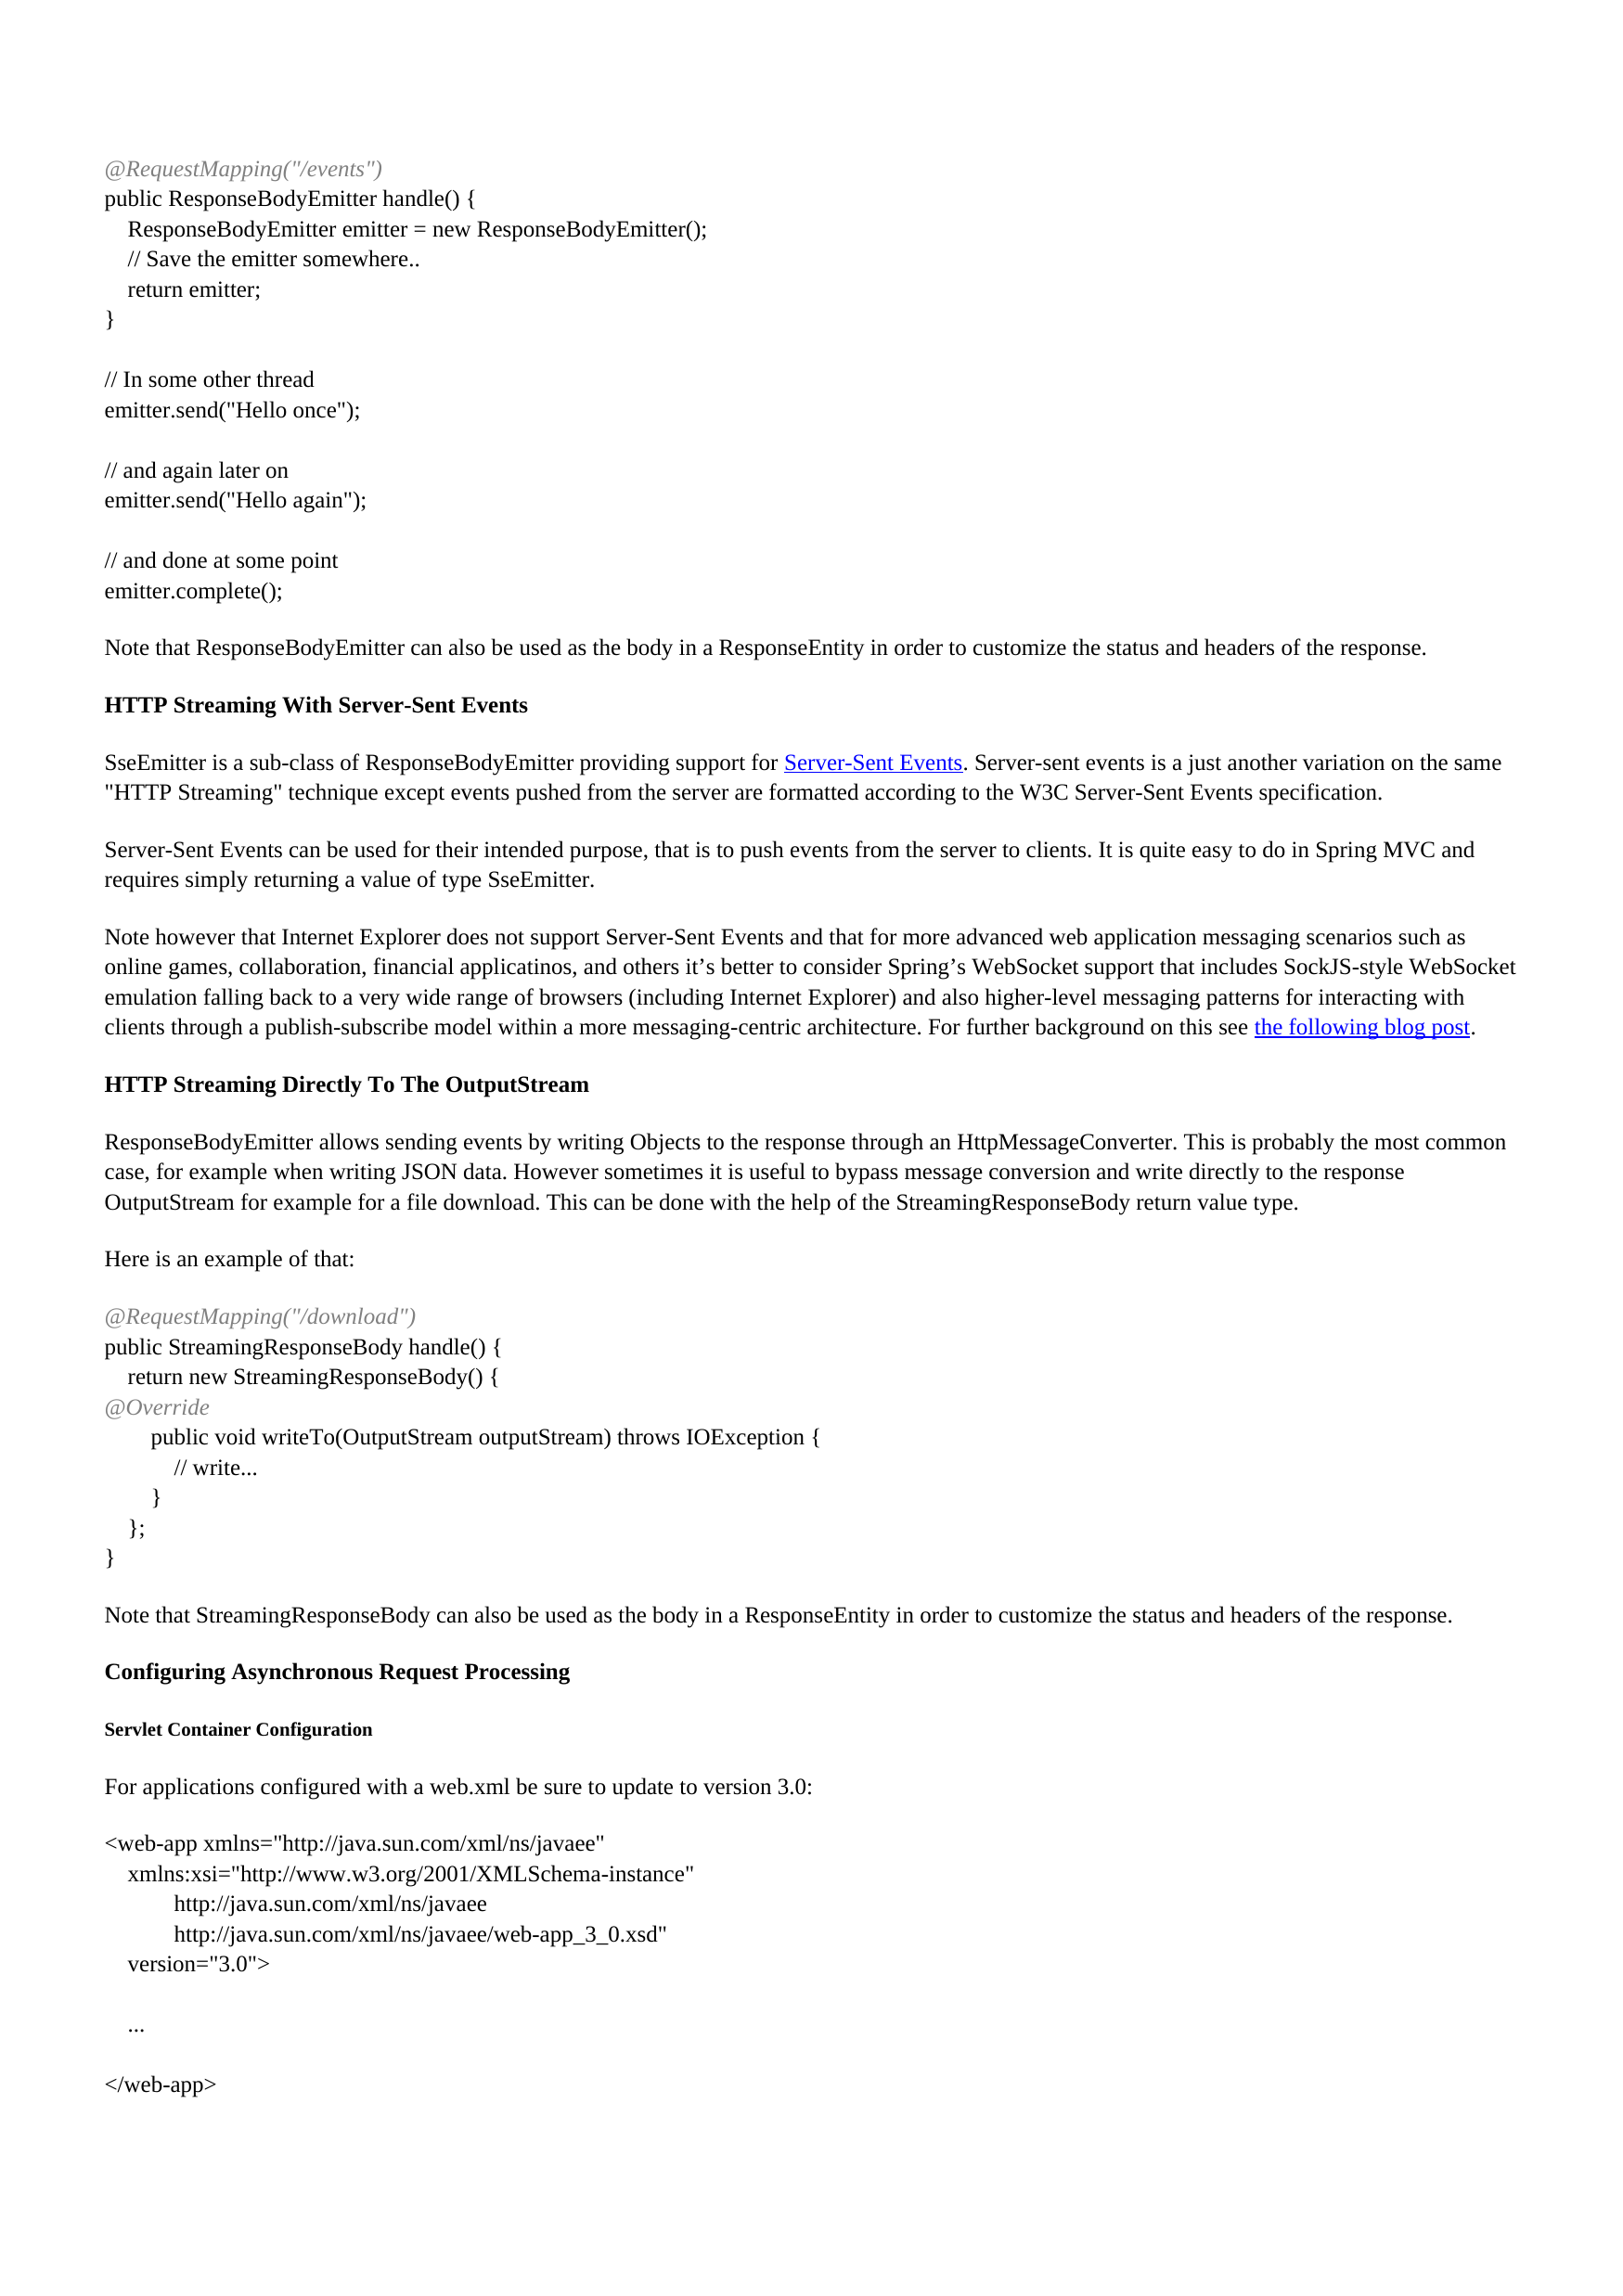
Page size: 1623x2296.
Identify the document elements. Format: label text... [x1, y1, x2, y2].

text // and again later on [104, 455, 1518, 484]
text // In some other thread [104, 364, 1518, 394]
text xmlns:xsi="http://www.w3.org/2001/XMLSchema-instance" [104, 1858, 1518, 1889]
text public ResponseBodyEmitter handle() { [104, 183, 1518, 213]
text HTTP Streaming With Server-Sent Events [104, 689, 1518, 720]
text ResponseBodyEmitter allows sending events by writing Objects to the response through an HttpMessageConverter. This is probably the most common case, for example when writing JSON data. However sometimes it is useful to bypass message conversion and write directly to the response OutputStream for example for a file download. This can be done with the help of the StreamingResponseBody return value type. [104, 1126, 1518, 1216]
text Note however that Internet Explorer does not support Server-Sent Events and that for more advanced web application messaging scenarios such as online games, collaboration, financial applicatinos, and others it’s better to consider Spring’s WebSocket support that includes SockJS-style WebSocket emulation falling back to a very wide range of browsers (including Internet Explorer) and also higher-level messaging patterns for interacting with clients through a publish-subscribe model within a more messaging-centric architecture. For further background on this see the following blog post. [104, 921, 1518, 1042]
text @RequestMapping("/download") [104, 1301, 1518, 1331]
text Here is an example of that: [104, 1244, 1518, 1274]
text @RequestMapping("/events") [104, 153, 1518, 183]
text }; [104, 1512, 1518, 1542]
text http://java.sun.com/xml/ns/javaee [104, 1889, 1518, 1918]
text HTTP Streaming Directly To The OutputStream [104, 1069, 1518, 1099]
text } [104, 1481, 1518, 1512]
text } [104, 1542, 1518, 1572]
text SseEmitter is a sub-class of ResponseBodyEmitter providing support for Server-Sent Events. Server-sent events is a just another variation on the same "HTTP Streaming" technique except events pushed from the server are formatted according to the W3C Server-Sent Events specification. [104, 747, 1518, 807]
text http://java.sun.com/xml/ns/javaee/web-app_3_0.xsd" [104, 1918, 1518, 1949]
text public StreamingResponseBody handle() { [104, 1331, 1518, 1361]
text For applications configured with a web.xml be sure to update to version 3.0: [104, 1771, 1518, 1801]
text } [104, 303, 1518, 334]
text <web-app xmlns="http://java.sun.com/xml/ns/javaee" [104, 1828, 1518, 1858]
text public void writeTo(OutputStream outputStream) throws IOException { [104, 1421, 1518, 1452]
text </web-app> [104, 2070, 1518, 2099]
text Note that ResponseBodyEmitter can also be used as the body in a ResponseEntity in order to customize the status and headers of the response. [104, 632, 1518, 662]
text version="3.0"> [104, 1949, 1518, 1979]
text emitter.send("Hello once"); [104, 394, 1518, 424]
text Note that StreamingResponseBody can also be used as the body in a ResponseEntity in order to customize the status and headers of the response. [104, 1599, 1518, 1629]
text emitter.send("Hello again"); [104, 484, 1518, 515]
text Configuring Asynchronous Request Processing [104, 1657, 1518, 1687]
text // and done at some point [104, 545, 1518, 575]
text // Save the emitter somewhere.. [104, 243, 1518, 274]
text ... [104, 2009, 1518, 2039]
text return new StreamingResponseBody() { [104, 1361, 1518, 1392]
text Servlet Container Configuration [104, 1713, 1518, 1744]
text emitter.complete(); [104, 575, 1518, 605]
text // write... [104, 1452, 1518, 1481]
text ResponseBodyEmitter emitter = new ResponseBodyEmitter(); [104, 213, 1518, 243]
text Server-Sent Events can be used for their intended purpose, that is to push events from the server to clients. It is quite easy to do in Spring MVC and requires simply returning a value of type SseEmitter. [104, 834, 1518, 894]
text return emitter; [104, 274, 1518, 303]
text @Override [104, 1392, 1518, 1421]
